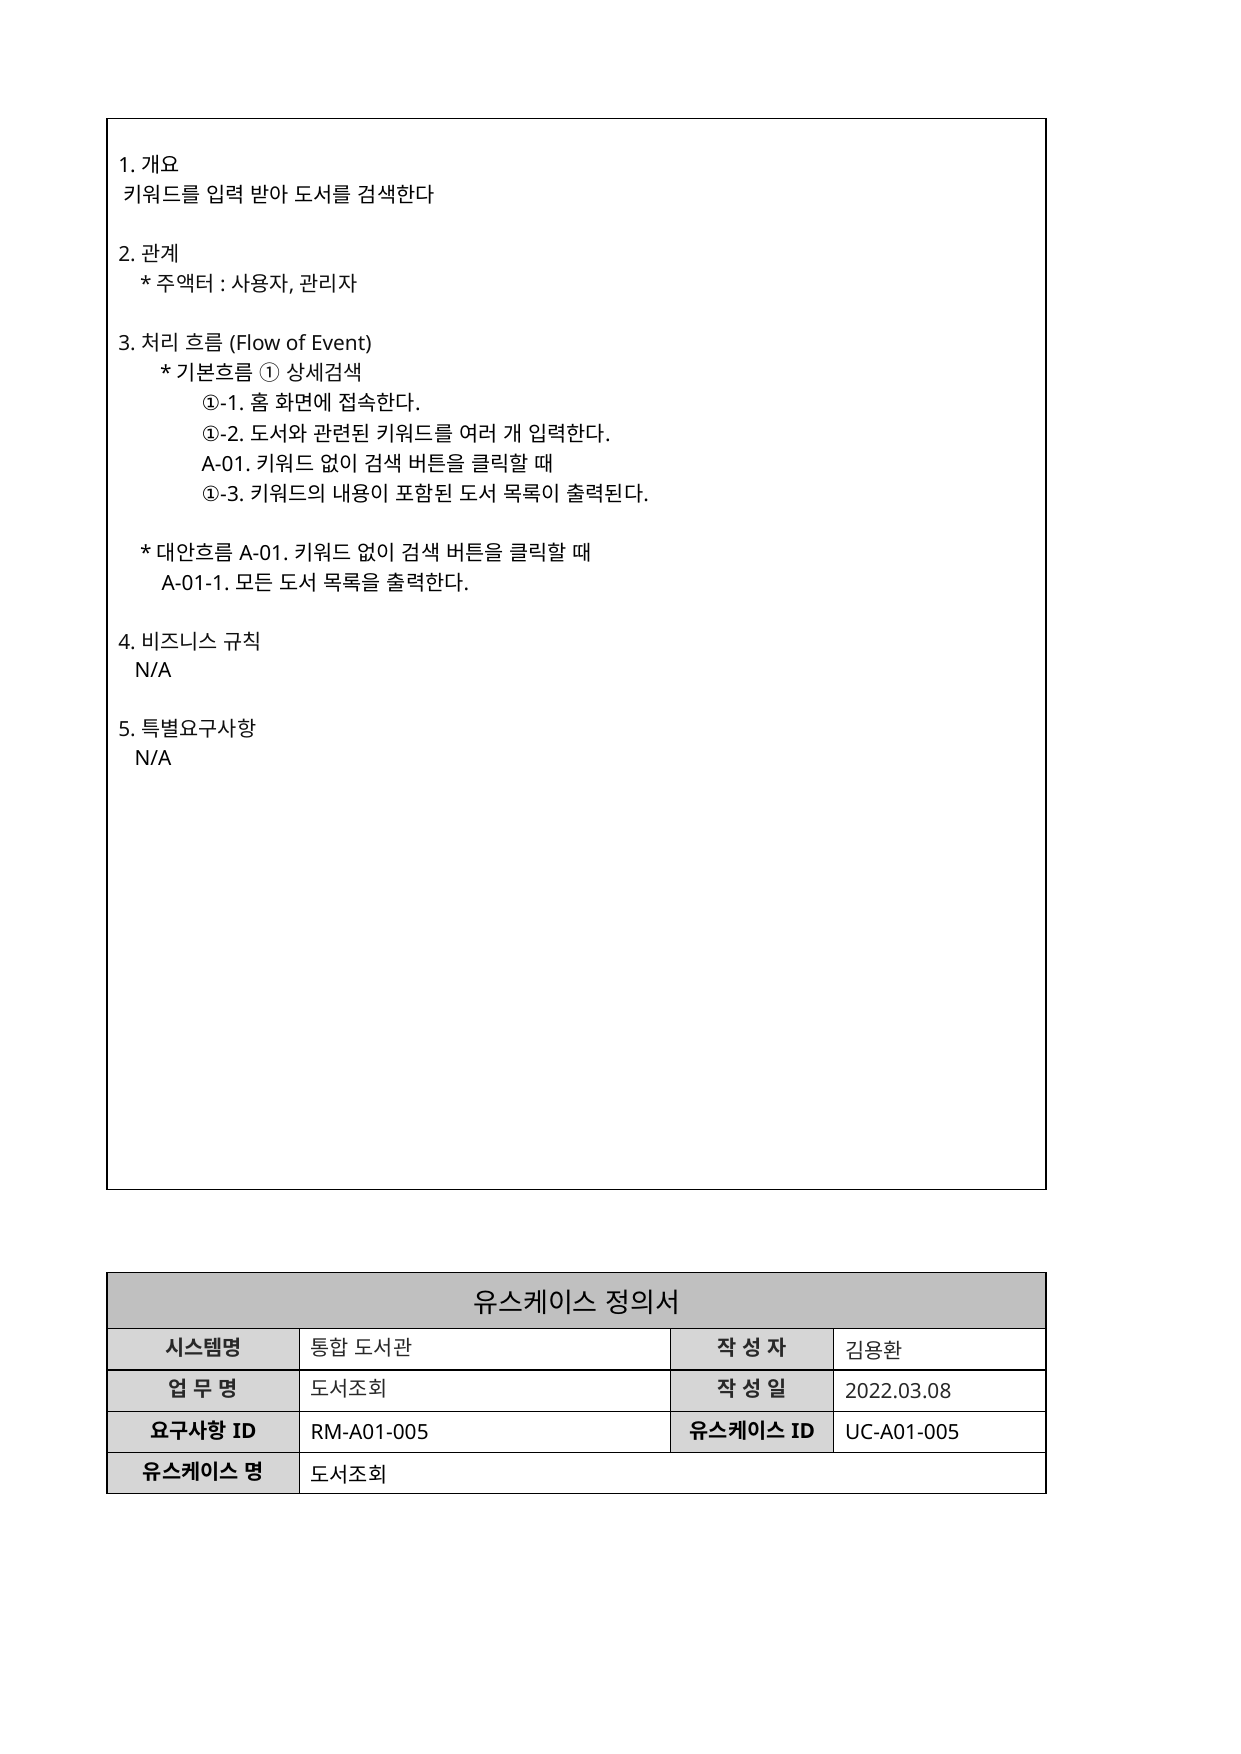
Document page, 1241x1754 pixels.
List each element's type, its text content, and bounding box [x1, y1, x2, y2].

table_cell 2022.03.08 [834, 1371, 1045, 1411]
table_cell 업 무 명 [108, 1371, 299, 1411]
table_cell 작 성 자 [671, 1329, 833, 1369]
table_cell 시스템명 [108, 1329, 299, 1369]
table_cell UC-A01-005 [834, 1412, 1045, 1452]
table_cell 유스케이스 명 [108, 1453, 299, 1493]
table_cell 통합 도서관 [300, 1329, 670, 1369]
table_cell 도서조회 [300, 1453, 1045, 1493]
table_cell 요구사항 ID [108, 1412, 299, 1452]
table_cell 도서조회 [300, 1371, 670, 1411]
table_cell RM-A01-005 [300, 1412, 670, 1452]
table_cell 김용환 [834, 1329, 1045, 1369]
table_cell 작 성 일 [671, 1371, 833, 1411]
table_header 유스케이스 정의서 [108, 1273, 1045, 1328]
table_cell 1. 개요 키워드를 입력 받아 도서를 검색한다 2. 관계 * 주액터 : 사용자, 관리자 3. 처리 흐름 (Flow of Event) * 기본흐름 ① 상세검색 ①-1. 홈 화면에 접속한다. ①-2. 도서와 관련된 키워드를 여러 개 입력한다. A-01. 키워드 없이 검색 버튼을 클릭할 때 ①-3. 키워드의 내용이 포함된 도서 목록이 출력된다. * 대안흐름 A-01. 키워드 없이 검색 버튼을 클릭할 때 A-01-1. 모든 도서 목록을 출력한다. 4. 비즈니스 규칙 N/A 5. 특별요구사항 N/A [108, 119, 1045, 1189]
table_cell 유스케이스 ID [671, 1412, 833, 1452]
